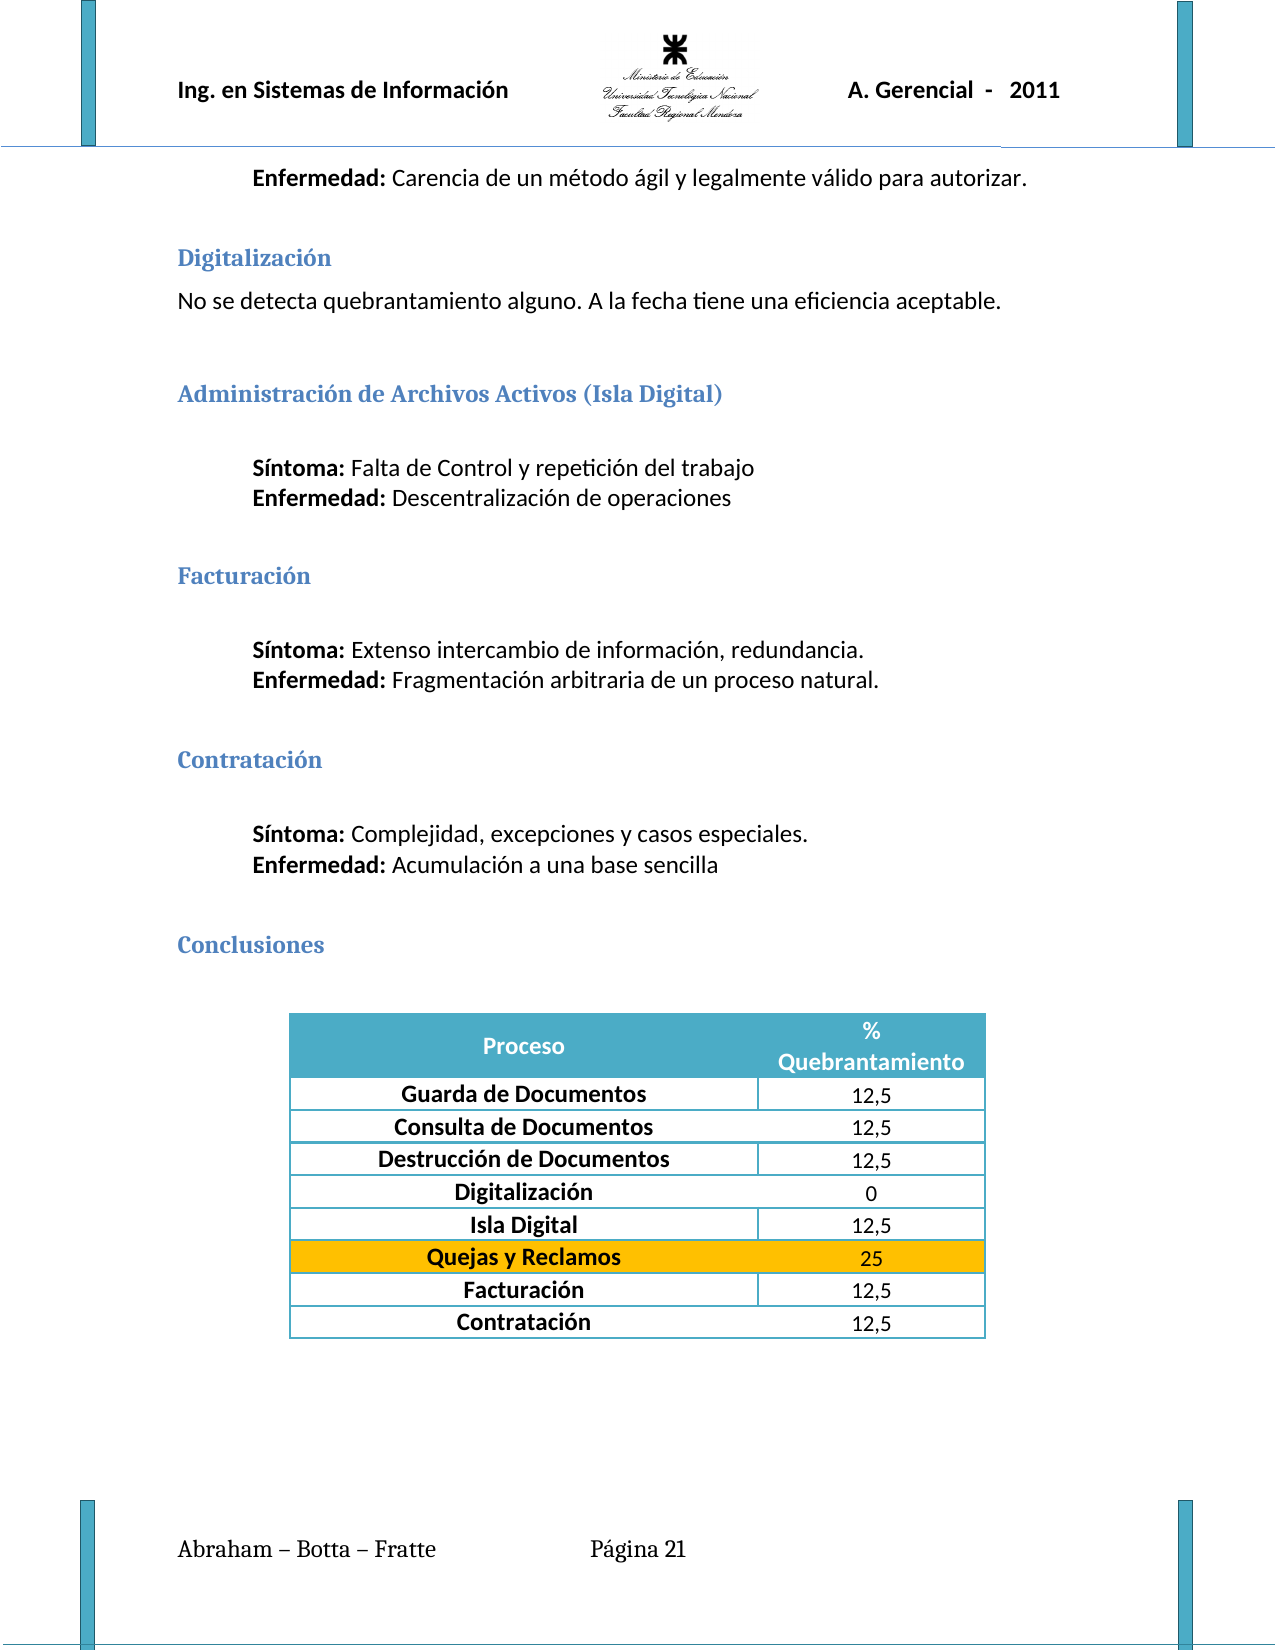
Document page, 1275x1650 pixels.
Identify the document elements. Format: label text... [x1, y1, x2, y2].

table_cell 12,5 [759, 1144, 984, 1174]
table_cell 12,5 [759, 1209, 984, 1239]
list Enfermedad: Fragmentación arbitraria de un proceso natural. [252, 664, 1098, 695]
subtitle Digitalización [177, 244, 1098, 273]
subtitle Administración de Archivos Activos (Isla Digital) [177, 380, 1098, 409]
table_cell 12,5 [758, 1307, 984, 1337]
table_cell Facturación [291, 1274, 757, 1304]
table_cell Quejas y Reclamos [291, 1241, 758, 1272]
list Enfermedad: Descentralización de operaciones [252, 482, 1098, 513]
table_cell Isla Digital [291, 1209, 757, 1239]
subtitle Facturación [177, 562, 1098, 591]
table_cell 12,5 [759, 1274, 984, 1304]
subtitle Contratación [177, 746, 1098, 775]
table_cell Guarda de Documentos [291, 1078, 757, 1109]
table_cell Consulta de Documentos [291, 1111, 758, 1141]
list Enfermedad: Acumulación a una base sencilla [252, 849, 1098, 879]
table_header % Quebrantamiento [758, 1015, 984, 1076]
table_cell 12,5 [758, 1111, 984, 1141]
picture [599, 33, 761, 123]
text No se detecta quebrantamiento alguno. A la fecha tiene una eficiencia aceptable. [177, 286, 1098, 316]
list Síntoma: Falta de Control y repetición del trabajo [252, 452, 1098, 482]
table_cell 0 [758, 1176, 984, 1207]
table_cell Destrucción de Documentos [291, 1144, 757, 1174]
list Enfermedad: Carencia de un método ágil y legalmente válido para autorizar. [252, 162, 1098, 193]
list Síntoma: Extenso intercambio de información, redundancia. [252, 634, 1098, 664]
table_header Proceso [291, 1015, 758, 1076]
list Síntoma: Complejidad, excepciones y casos especiales. [252, 818, 1098, 849]
table_cell Digitalización [291, 1176, 758, 1207]
subtitle Conclusiones [177, 931, 1098, 959]
table_cell Contratación [291, 1307, 758, 1337]
table_cell 25 [758, 1241, 984, 1272]
table_cell 12,5 [759, 1078, 984, 1109]
